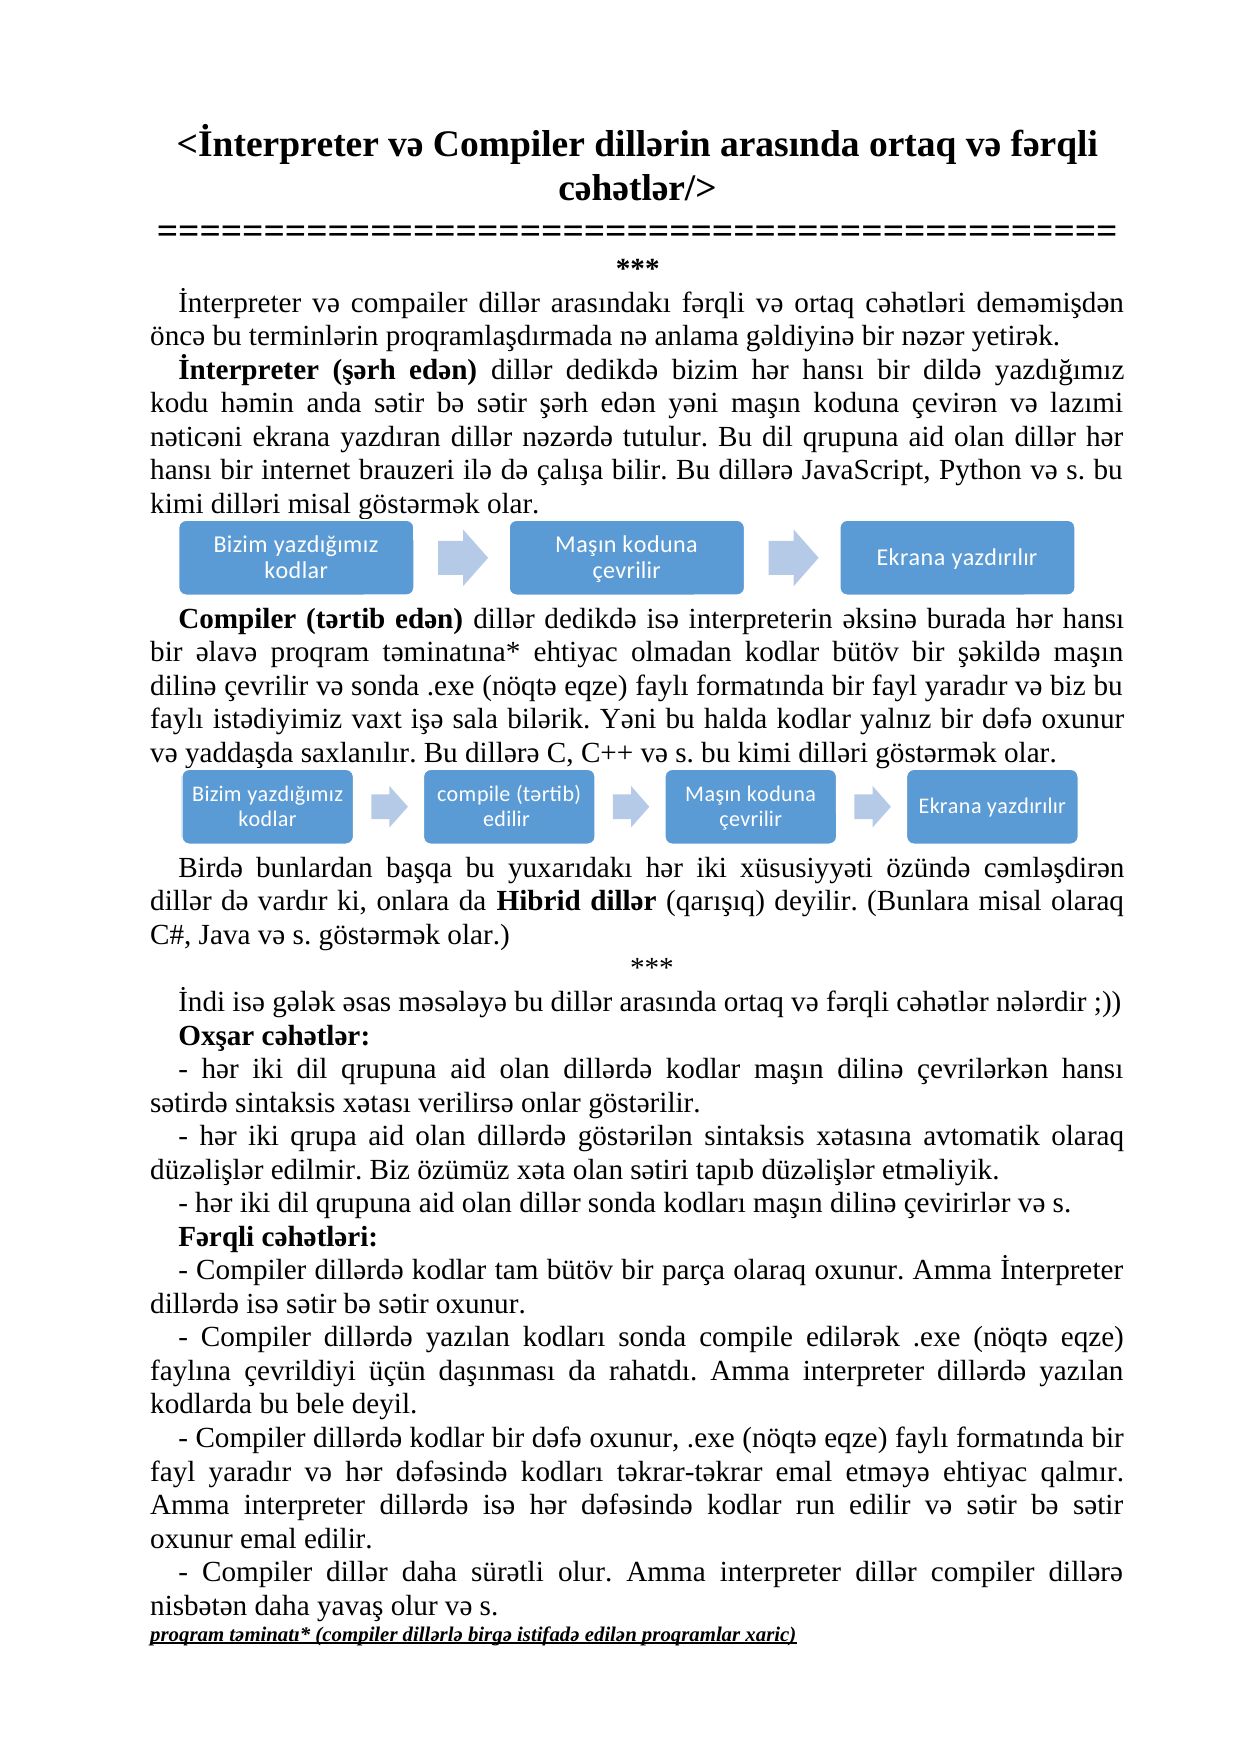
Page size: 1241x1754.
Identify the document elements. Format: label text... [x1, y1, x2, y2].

text *** [150, 951, 1125, 984]
text proqram təminatı* (compiler dillərlə birgə istifadə edilən proqramlar xaric) [150, 1621, 1125, 1646]
text *** [150, 251, 1125, 285]
text İnterpreter (şərh edən) dillər dedikdə bizim hər hansı bir dildə yazdığımız kodu həmin anda sətir bə sətir şərh edən yəni maşın koduna çevirən və lazımi nəticəni ekrana yazdıran dillər nəzərdə tutulur. Bu dil qrupuna aid olan dillər hər hansı bir internet brauzeri ilə də çalışa bilir. Bu dillərə JavaScript, Python və s. bu kimi dilləri misal göstərmək olar. [150, 352, 1125, 519]
text - hər iki dil qrupuna aid olan dillərdə kodlar maşın dilinə çevrilərkən hansı sətirdə sintaksis xətası verilirsə onlar göstərilir. [150, 1051, 1125, 1118]
text ============================================= [150, 208, 1125, 251]
text - hər iki qrupa aid olan dillərdə göstərilən sintaksis xətasına avtomatik olaraq düzəlişlər edilmir. Biz özümüz xəta olan sətiri tapıb düzəlişlər etməliyik. [150, 1118, 1125, 1185]
text - Compiler dillərdə kodlar bir dəfə oxunur, .exe (nöqtə eqze) faylı formatında bir fayl yaradır və hər dəfəsində kodları təkrar-təkrar emal etməyə ehtiyac qalmır. Amma interpreter dillərdə isə hər dəfəsində kodlar run edilir və sətir bə sətir oxunur emal edilir. [150, 1420, 1125, 1554]
text İnterpreter və compailer dillər arasındakı fərqli və ortaq cəhətləri deməmişdən öncə bu terminlərin proqramlaşdırmada nə anlama gəldiyinə bir nəzər yetirək. [150, 285, 1125, 352]
text Oxşar cəhətlər: [150, 1018, 1125, 1051]
text - Compiler dillər daha sürətli olur. Amma interpreter dillər compiler dillərə nisbətən daha yavaş olur və s. [150, 1554, 1125, 1621]
text İndi isə gələk əsas məsələyə bu dillər arasında ortaq və fərqli cəhətlər nələrdir ;)) [150, 984, 1125, 1018]
text - hər iki dil qrupuna aid olan dillər sonda kodları maşın dilinə çevirirlər və s. [150, 1185, 1125, 1219]
text Fərqli cəhətləri: [150, 1219, 1125, 1252]
text <İnterpreter və Compiler dillərin arasında ortaq və fərqli cəhətlər/> [150, 122, 1125, 208]
text Compiler (tərtib edən) dillər dedikdə isə interpreterin əksinə burada hər hansı bir əlavə proqram təminatına* ehtiyac olmadan kodlar bütöv bir şəkildə maşın dilinə çevrilir və sonda .exe (nöqtə eqze) faylı formatında bir fayl yaradır və biz bu faylı istədiyimiz vaxt işə sala bilərik. Yəni bu halda kodlar yalnız bir dəfə oxunur və yaddaşda saxlanılır. Bu dillərə C, C++ və s. bu kimi dilləri göstərmək olar. [150, 601, 1125, 769]
text - Compiler dillərdə kodlar tam bütöv bir parça olaraq oxunur. Amma İnterpreter dillərdə isə sətir bə sətir oxunur. [150, 1252, 1125, 1319]
text Birdə bunlardan başqa bu yuxarıdakı hər iki xüsusiyyəti özündə cəmləşdirən dillər də vardır ki, onlara da Hibrid dillər (qarışıq) deyilir. (Bunlara misal olaraq C#, Java və s. göstərmək olar.) [150, 850, 1125, 951]
text - Compiler dillərdə yazılan kodları sonda compile edilərək .exe (nöqtə eqze) faylına çevrildiyi üçün daşınması da rahatdı. Amma interpreter dillərdə yazılan kodlarda bu bele deyil. [150, 1319, 1125, 1420]
